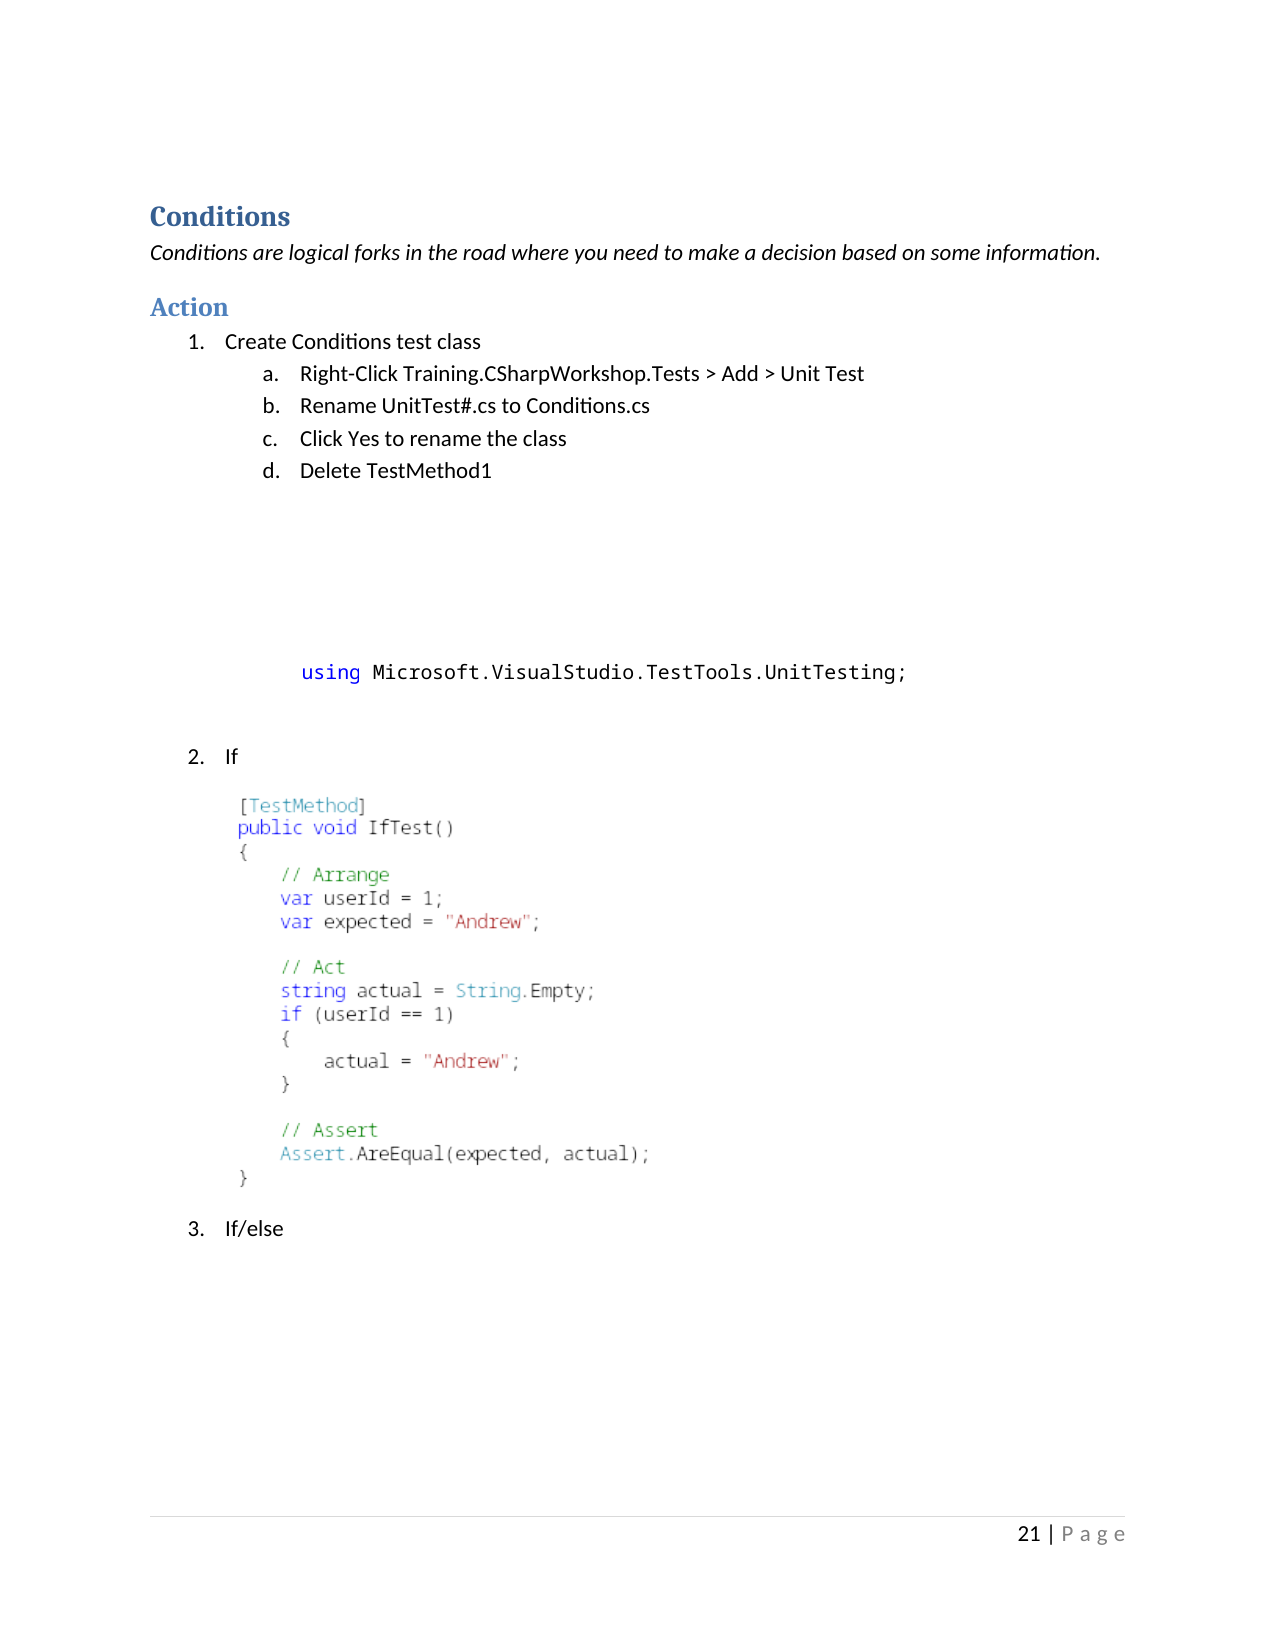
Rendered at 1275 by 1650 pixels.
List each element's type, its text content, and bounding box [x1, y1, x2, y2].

list If/else [187, 1214, 1125, 1242]
list Rename UnitTest#.cs to Conditions.cs [262, 392, 1125, 420]
list If [187, 742, 1125, 770]
list Click Yes to rename the class [262, 424, 1125, 452]
list Create Conditions test class [187, 327, 1125, 355]
subtitle Action [150, 292, 1125, 323]
list Delete TestMethod1 [262, 456, 1125, 484]
list Right-Click Training.CSharpWorkshop.Tests > Add > Unit Test [262, 359, 1125, 387]
subtitle Conditions [150, 200, 1125, 233]
text Conditions are logical forks in the road where you need to make a decision based on some information. [150, 238, 1125, 267]
